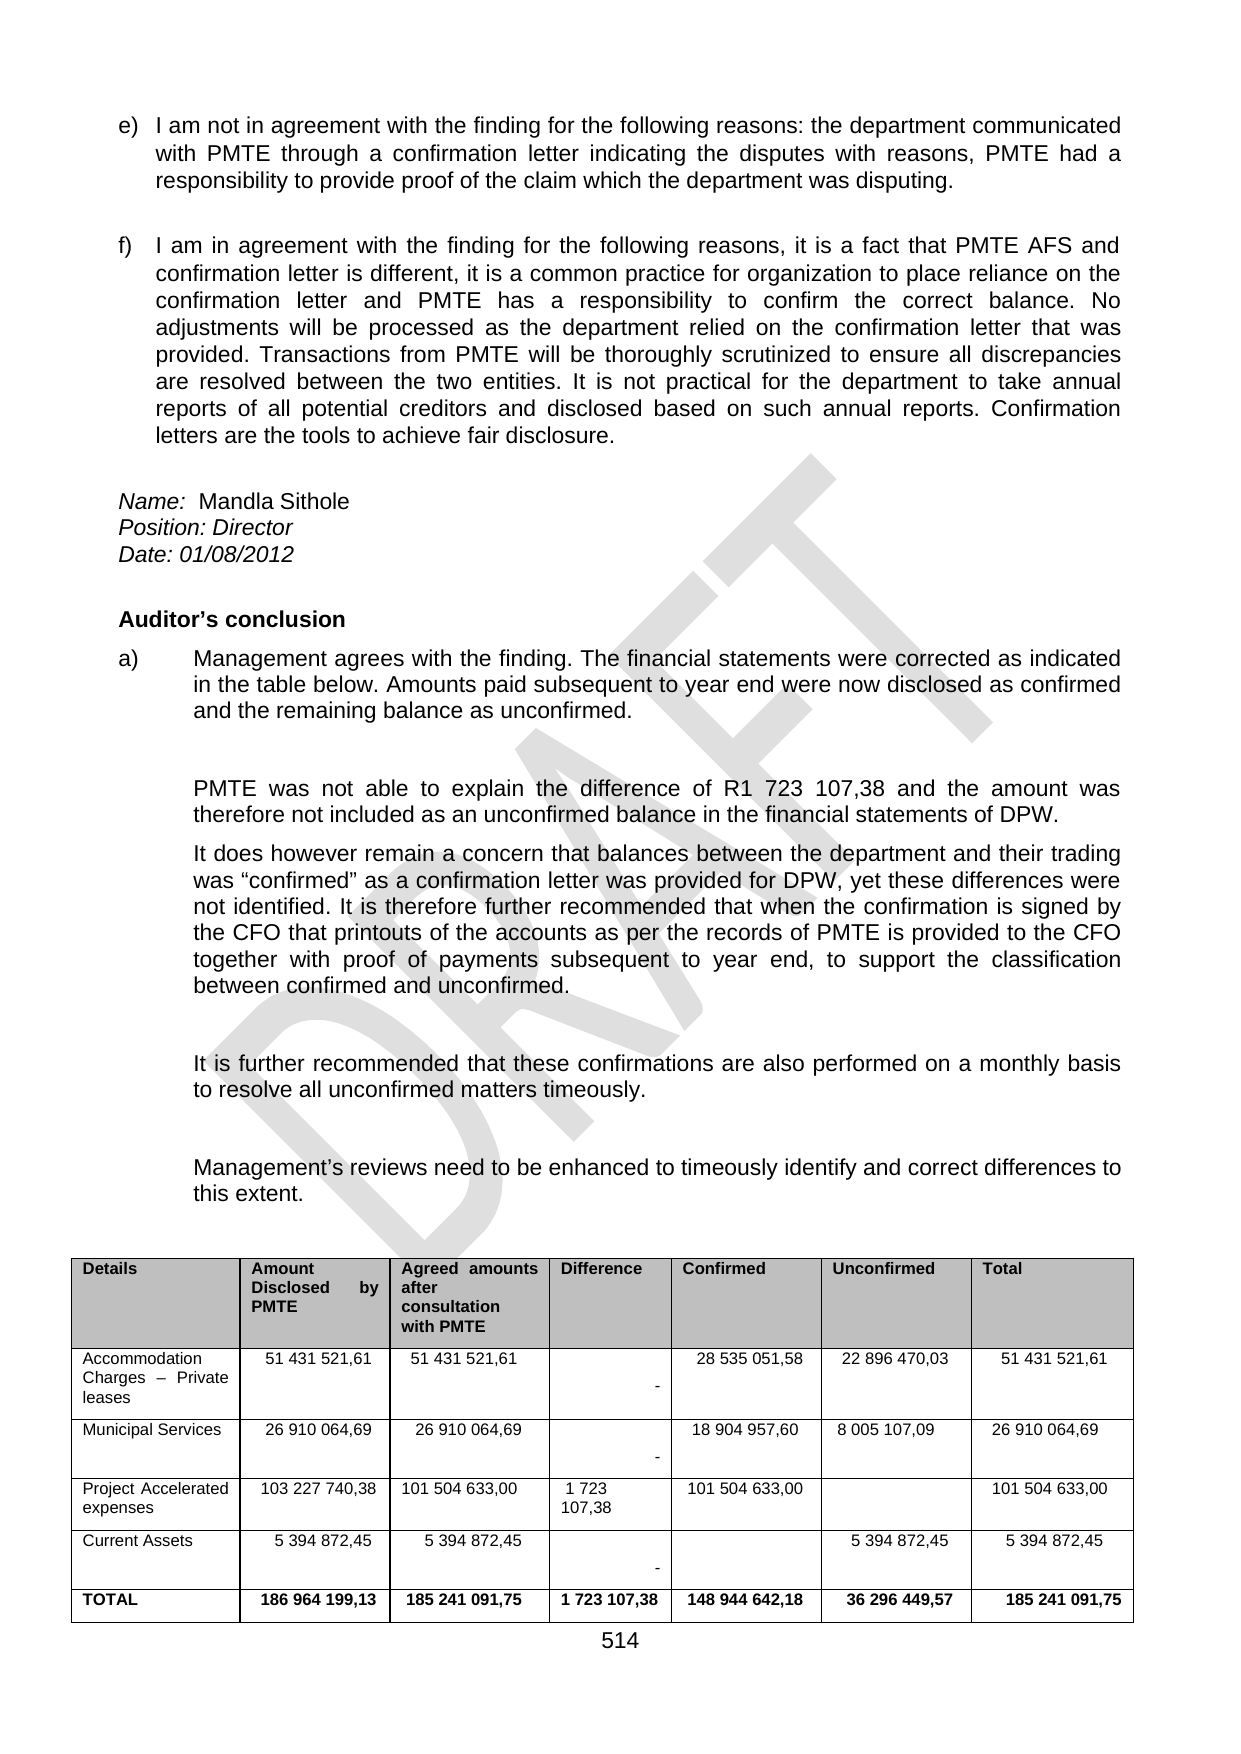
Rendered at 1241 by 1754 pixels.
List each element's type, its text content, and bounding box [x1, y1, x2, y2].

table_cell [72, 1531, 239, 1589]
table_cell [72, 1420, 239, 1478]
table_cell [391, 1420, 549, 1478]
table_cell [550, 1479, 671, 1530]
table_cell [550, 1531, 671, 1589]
text Auditor’s conclusion [118, 606, 1122, 632]
text Position: Director [118, 514, 1122, 541]
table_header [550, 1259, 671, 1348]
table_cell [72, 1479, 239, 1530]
text a) Management agrees with the finding. The financial statements were corrected as indicated in the table below. Amounts paid subsequent to year end were now disclosed as confirmed and the remaining balance as unconfirmed. [118, 644, 1122, 724]
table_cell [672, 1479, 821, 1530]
text Date: 01/08/2012 [118, 541, 1122, 567]
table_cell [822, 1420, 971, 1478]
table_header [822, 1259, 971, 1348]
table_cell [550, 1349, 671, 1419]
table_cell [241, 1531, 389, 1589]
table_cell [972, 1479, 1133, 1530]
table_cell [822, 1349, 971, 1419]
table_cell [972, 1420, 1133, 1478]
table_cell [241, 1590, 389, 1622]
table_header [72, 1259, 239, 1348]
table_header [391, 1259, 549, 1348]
text Name: Mandla Sithole [118, 488, 1122, 514]
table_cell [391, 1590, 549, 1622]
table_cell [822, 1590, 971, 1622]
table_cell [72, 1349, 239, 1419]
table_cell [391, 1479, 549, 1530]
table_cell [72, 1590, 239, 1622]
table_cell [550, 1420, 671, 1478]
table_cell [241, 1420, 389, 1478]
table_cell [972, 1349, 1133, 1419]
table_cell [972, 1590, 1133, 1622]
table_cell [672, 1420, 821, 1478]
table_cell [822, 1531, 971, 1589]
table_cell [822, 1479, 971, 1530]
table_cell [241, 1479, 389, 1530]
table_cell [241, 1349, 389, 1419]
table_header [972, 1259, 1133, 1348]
text PMTE was not able to explain the difference of R1 723 107,38 and the amount was therefore not included as an unconfirmed balance in the financial statements of DPW. [118, 775, 1122, 828]
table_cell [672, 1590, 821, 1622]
text Management’s reviews need to be enhanced to timeously identify and correct differences to this extent. [118, 1154, 1122, 1206]
list I am in agreement with the finding for the following reasons, it is a fact that PMTE AFS and confirmation letter is different, it is a common practice for organization to place reliance on the confirmation letter and PMTE has a responsibility to confirm the correct balance. No adjustments will be processed as the department relied on the confirmation letter that was provided. Transactions from PMTE will be thoroughly scrutinized to ensure all discrepancies are resolved between the two entities. It is not practical for the department to take annual reports of all potential creditors and disclosed based on such annual reports. Confirmation letters are the tools to achieve fair disclosure. [118, 232, 1122, 449]
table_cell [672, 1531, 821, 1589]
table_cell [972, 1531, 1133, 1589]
text It is further recommended that these confirmations are also performed on a monthly basis to resolve all unconfirmed matters timeously. [118, 1050, 1122, 1102]
text It does however remain a concern that balances between the department and their trading was “confirmed” as a confirmation letter was provided for DPW, yet these differences were not identified. It is therefore further recommended that when the confirmation is signed by the CFO that printouts of the accounts as per the records of PMTE is provided to the CFO together with proof of payments subsequent to year end, to support the classification between confirmed and unconfirmed. [118, 840, 1122, 998]
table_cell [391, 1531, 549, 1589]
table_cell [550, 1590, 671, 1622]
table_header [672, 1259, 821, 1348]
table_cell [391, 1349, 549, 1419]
list I am not in agreement with the finding for the following reasons: the department communicated with PMTE through a confirmation letter indicating the disputes with reasons, PMTE had a responsibility to provide proof of the claim which the department was disputing. [118, 112, 1122, 193]
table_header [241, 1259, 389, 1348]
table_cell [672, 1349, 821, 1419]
